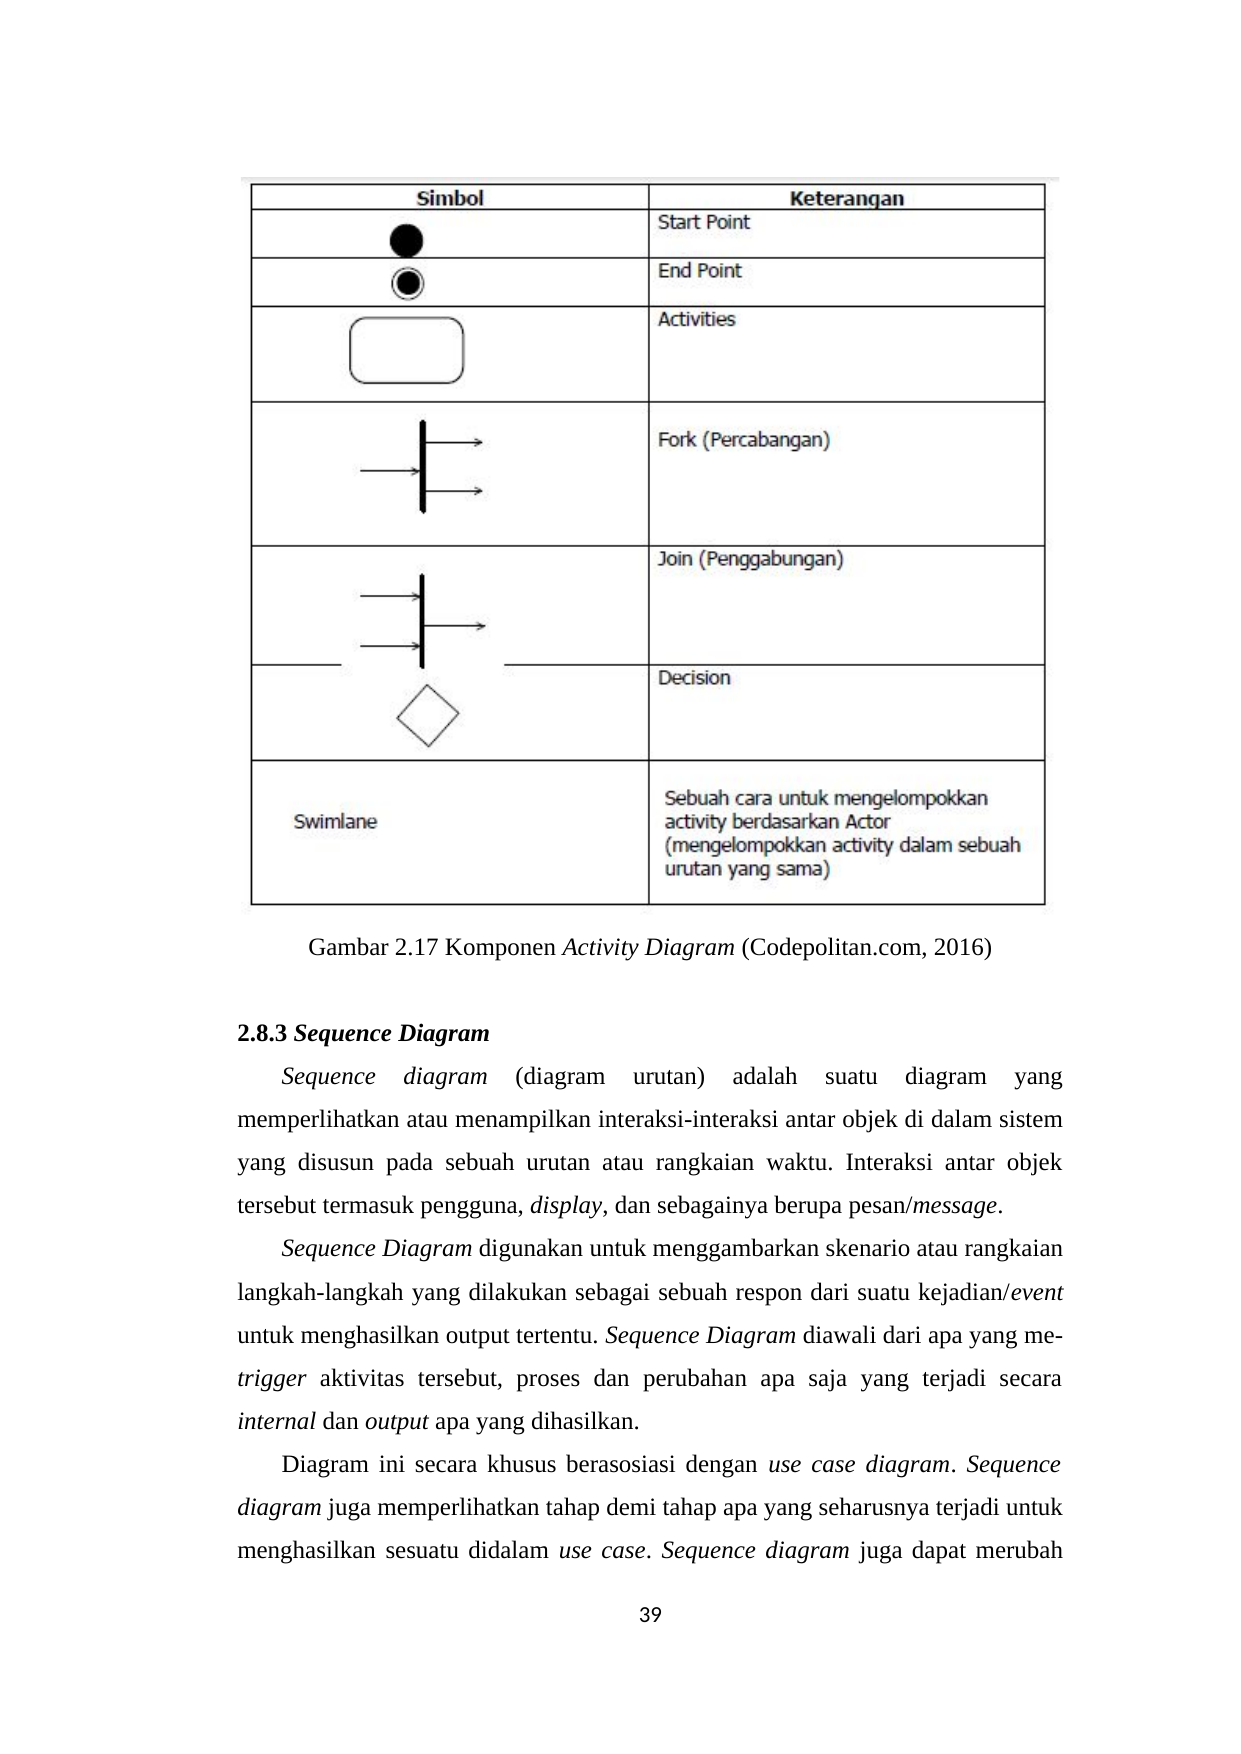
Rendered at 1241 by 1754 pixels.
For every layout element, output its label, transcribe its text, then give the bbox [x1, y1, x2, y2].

text Sequence Diagram digunakan untuk menggambarkan skenario atau rangkaian langkah-langkah yang dilakukan sebagai sebuah respon dari suatu kejadian/event untuk menghasilkan output tertentu. Sequence Diagram diawali dari apa yang me-trigger aktivitas tersebut, proses dan perubahan apa saja yang terjadi secara internal dan output apa yang dihasilkan. [237, 1233, 1063, 1435]
list Sequence Diagram [237, 1018, 1063, 1047]
text Sequence diagram (diagram urutan) adalah suatu diagram yang memperlihatkan atau menampilkan interaksi-interaksi antar objek di dalam sistem yang disusun pada sebuah urutan atau rangkaian waktu. Interaksi antar objek tersebut termasuk pengguna, display, dan sebagainya berupa pesan/message. [237, 1061, 1063, 1219]
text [237, 1449, 1063, 1564]
picture [240, 177, 1060, 918]
text Gambar 2.17 Komponen Activity Diagram (Codepolitan.com, 2016) [237, 932, 1063, 960]
